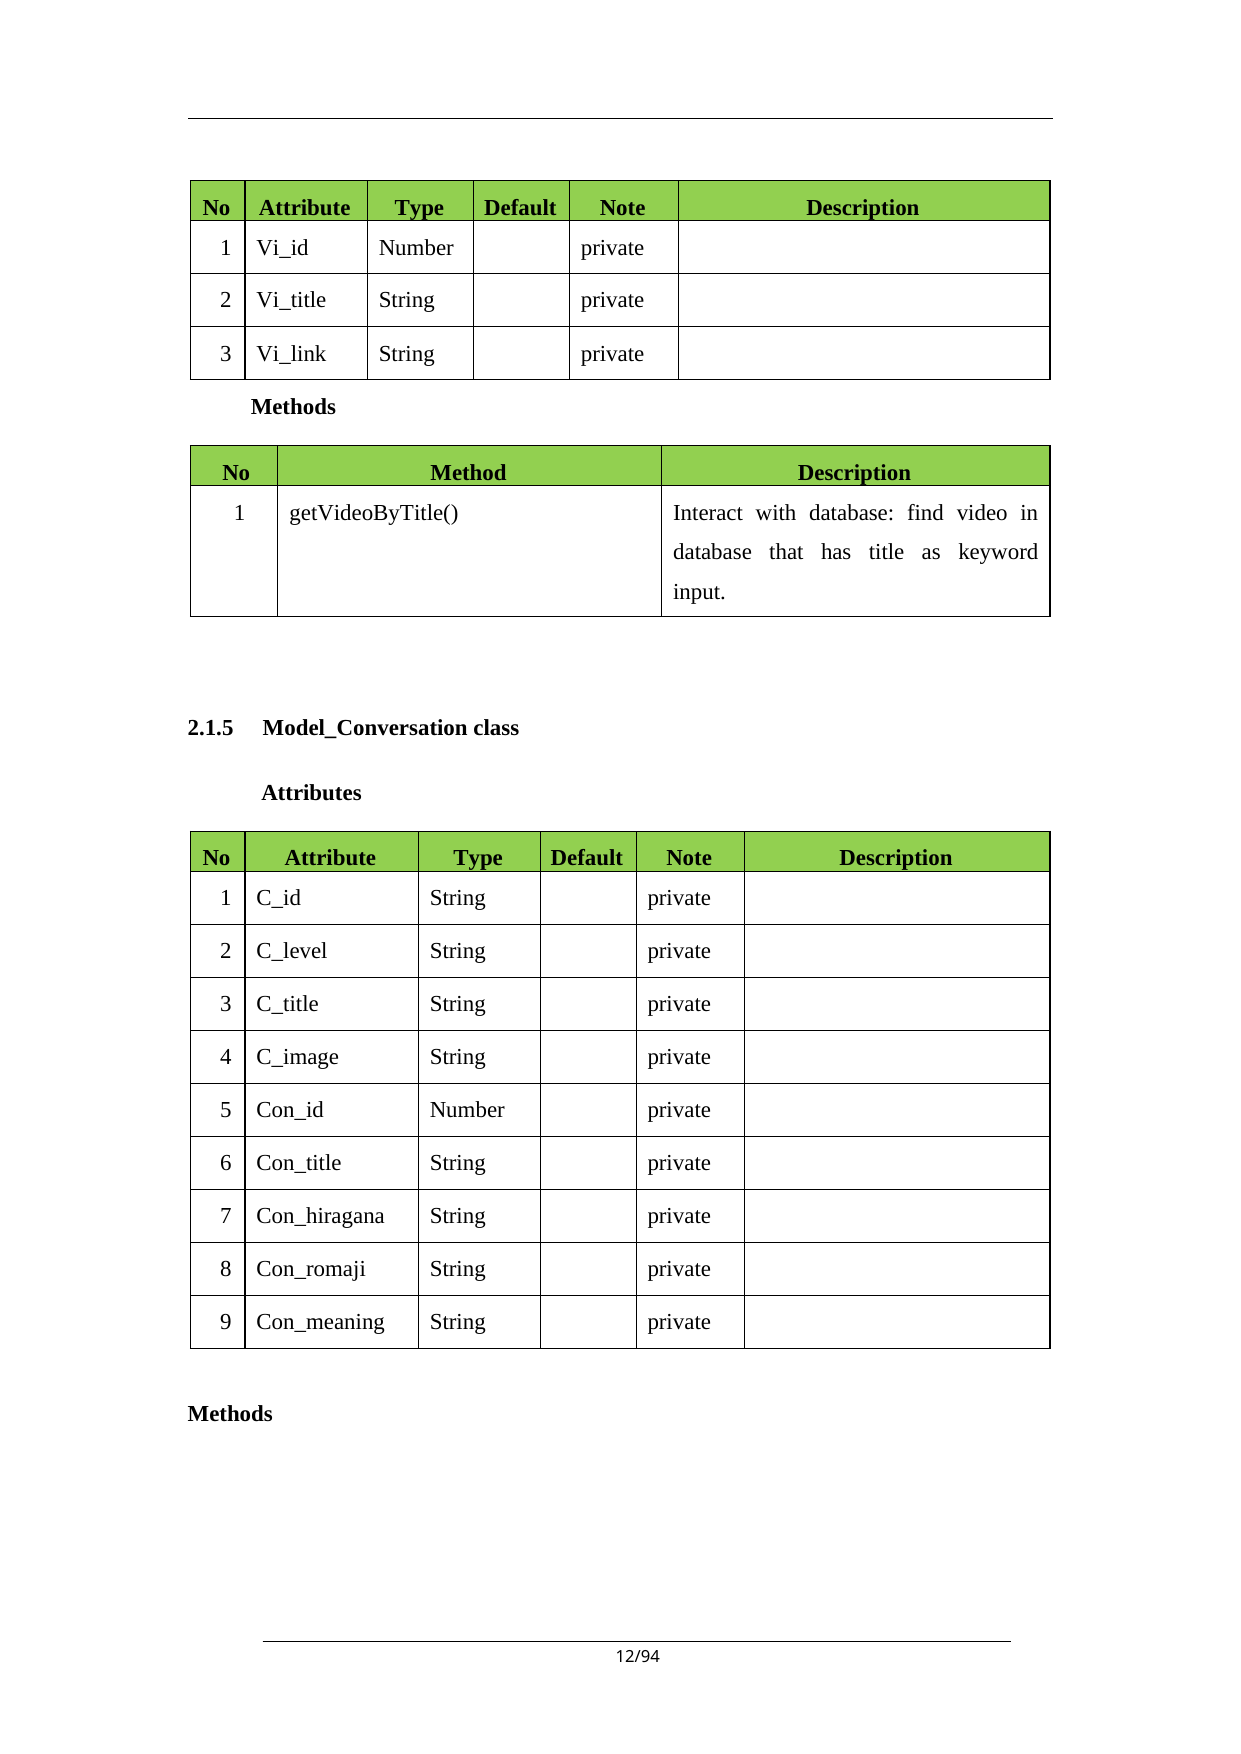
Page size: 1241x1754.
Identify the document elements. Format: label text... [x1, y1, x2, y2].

table_cell [745, 925, 1049, 977]
table_header Note [637, 832, 744, 871]
table_cell [745, 1190, 1049, 1242]
table_cell [191, 1296, 244, 1348]
table_cell String [368, 274, 473, 326]
table_cell String [419, 1243, 540, 1295]
table_cell private [637, 1031, 744, 1083]
table_cell [474, 327, 569, 379]
table_cell [541, 978, 636, 1029]
table_cell private [637, 978, 744, 1029]
table_header Note [570, 181, 678, 220]
table_cell String [419, 978, 540, 1029]
subtitle Methods [187, 843, 1053, 1426]
table_cell private [637, 1137, 744, 1189]
table_header Description [662, 446, 1049, 485]
table_cell C_id [246, 872, 418, 923]
subtitle Model_Conversation class [187, 714, 1053, 740]
table_header Attribute [246, 181, 367, 220]
table_cell [679, 274, 1049, 326]
table_cell [541, 1190, 636, 1242]
table_cell C_image [246, 1031, 418, 1083]
table_header Default [541, 832, 636, 871]
table_cell [191, 1084, 244, 1136]
subtitle Attributes [261, 778, 1053, 805]
table_cell [541, 1137, 636, 1189]
table_cell [541, 1084, 636, 1136]
table_cell [541, 925, 636, 977]
table_cell String [419, 872, 540, 923]
table_cell Vi_id [246, 221, 367, 273]
table_cell 2 [191, 274, 244, 326]
table_cell Number [368, 221, 473, 273]
table_cell 2 [191, 925, 244, 977]
table_cell private [570, 221, 678, 273]
table_cell [745, 1084, 1049, 1136]
table_cell [745, 1137, 1049, 1189]
table_cell private [570, 274, 678, 326]
table_cell [191, 1137, 244, 1189]
table_cell String [419, 1031, 540, 1083]
table_cell [191, 1190, 244, 1242]
table_cell 1 [191, 872, 244, 923]
table_cell [541, 1296, 636, 1348]
table_cell [474, 221, 569, 273]
table_cell [745, 1243, 1049, 1295]
table_cell 3 [191, 978, 244, 1029]
table_cell Vi_title [246, 274, 367, 326]
table_header No [191, 446, 277, 485]
table_cell [541, 1243, 636, 1295]
table_cell Con_hiragana [246, 1190, 418, 1242]
table_cell [745, 872, 1049, 923]
table_cell Con_title [246, 1137, 418, 1189]
table_cell Con_id [246, 1084, 418, 1136]
table_cell Number [419, 1084, 540, 1136]
table_cell private [637, 1296, 744, 1348]
table_cell private [637, 1243, 744, 1295]
table_header No [191, 181, 244, 220]
table_cell [745, 978, 1049, 1029]
table_cell [191, 1243, 244, 1295]
table_header Default [474, 181, 569, 220]
table_cell [541, 1031, 636, 1083]
table_cell private [637, 925, 744, 977]
table_cell private [637, 1084, 744, 1136]
table_cell private [637, 1190, 744, 1242]
table_cell 3 [191, 327, 244, 379]
table_header Description [679, 181, 1049, 220]
table_cell String [419, 1296, 540, 1348]
table_cell [745, 1031, 1049, 1083]
table_header Method [278, 446, 661, 485]
table_header Type [368, 181, 473, 220]
table_cell getVideoByTitle() [278, 486, 661, 616]
table_cell Vi_link [246, 327, 367, 379]
table_cell C_level [246, 925, 418, 977]
table_cell String [419, 1190, 540, 1242]
table_cell [679, 327, 1049, 379]
table_header Attribute [246, 832, 418, 871]
table_cell Con_meaning [246, 1296, 418, 1348]
table_header Description [745, 832, 1049, 871]
table_cell String [419, 925, 540, 977]
table_cell Interact with database: find video in database that has title as keyword input. [662, 486, 1049, 616]
table_cell Con_romaji [246, 1243, 418, 1295]
table_cell String [419, 1137, 540, 1189]
table_cell private [570, 327, 678, 379]
table_cell [191, 486, 277, 616]
table_cell [191, 1031, 244, 1083]
table_cell private [637, 872, 744, 923]
table_header Type [419, 832, 540, 871]
table_cell [679, 221, 1049, 273]
table_cell [541, 872, 636, 923]
table_cell String [368, 327, 473, 379]
subtitle Methods [187, 180, 1053, 419]
table_cell [474, 274, 569, 326]
table_cell [745, 1296, 1049, 1348]
table_cell C_title [246, 978, 418, 1029]
table_header No [191, 832, 244, 871]
table_cell 1 [191, 221, 244, 273]
